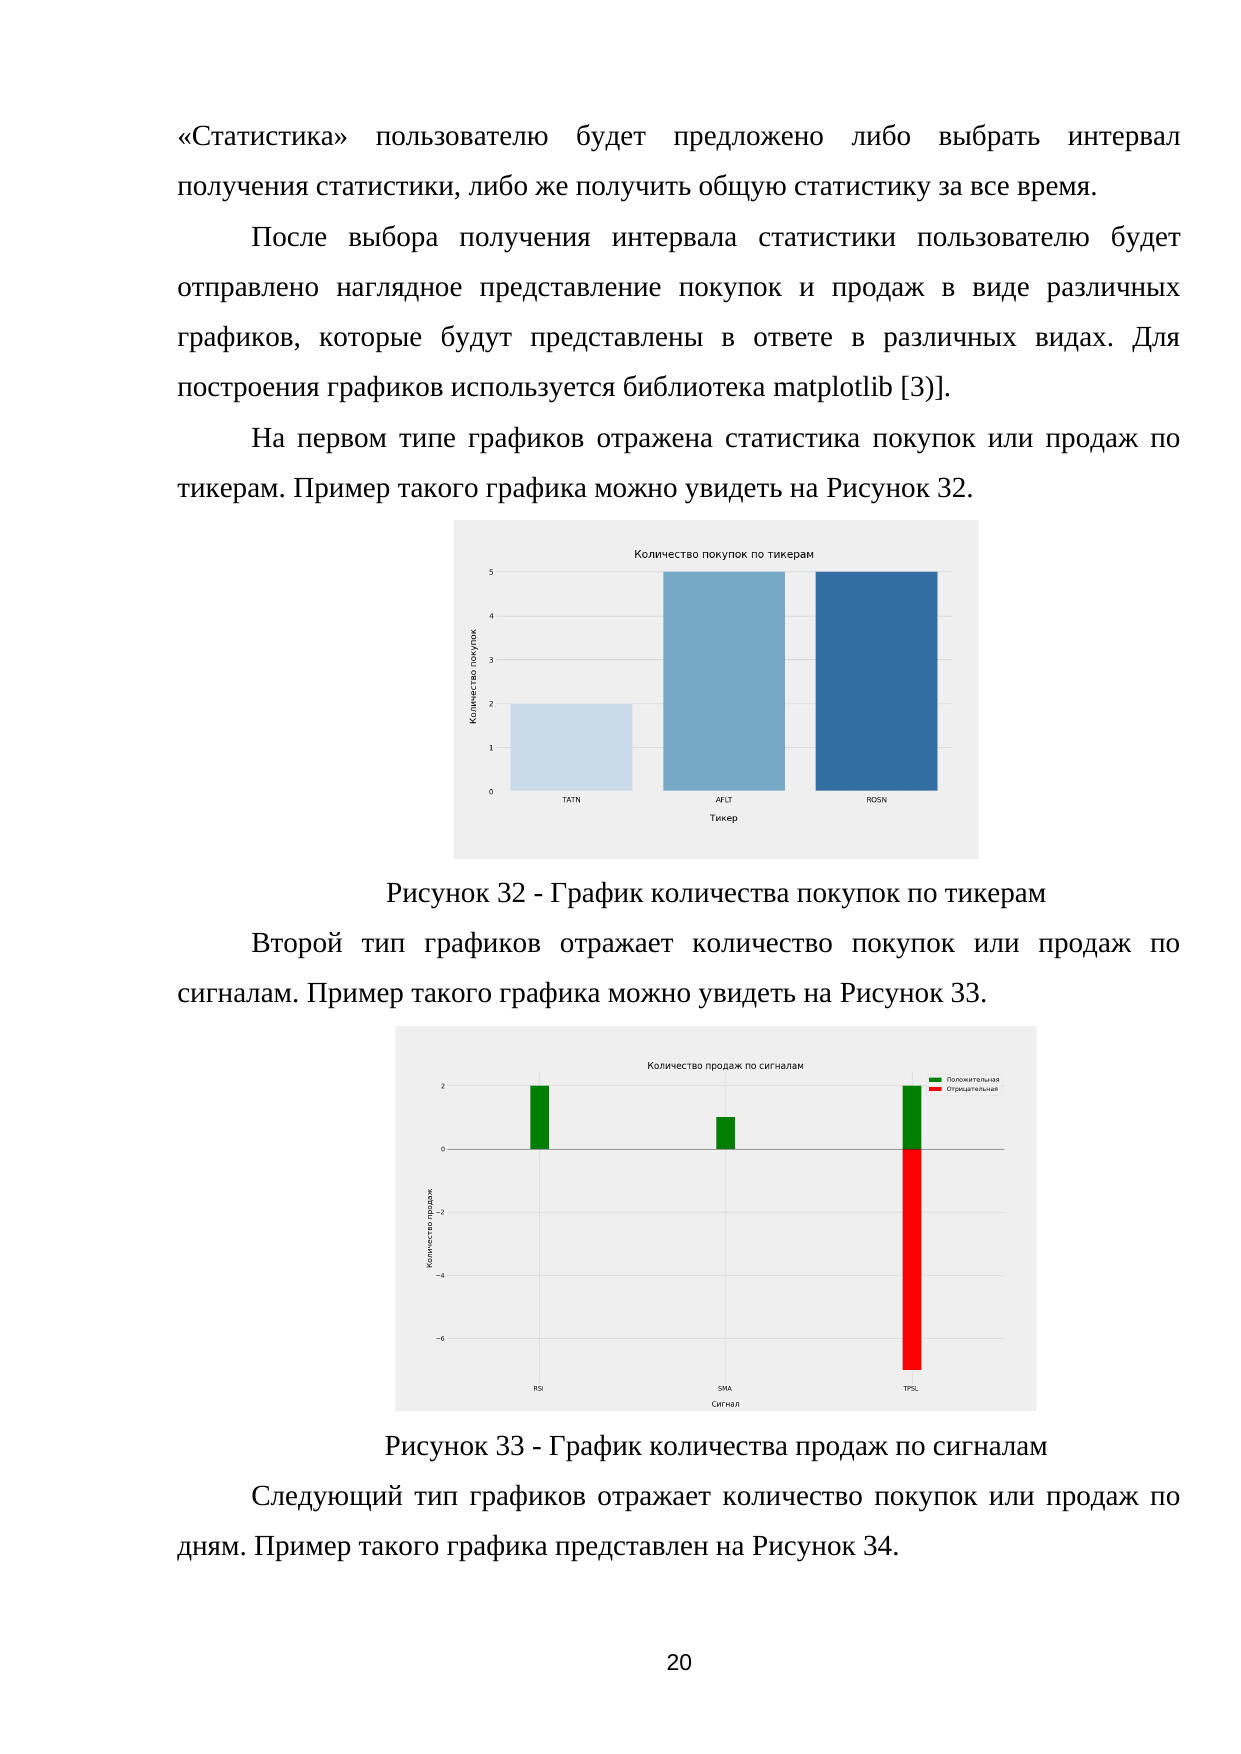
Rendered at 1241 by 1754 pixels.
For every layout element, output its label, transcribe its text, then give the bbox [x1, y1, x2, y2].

picture [395, 1026, 1037, 1411]
text На первом типе графиков отражена статистика покупок или продаж по тикерам. Пример такого графика можно увидеть на рисунке 32. [177, 420, 1181, 504]
text После выбора получения интервала статистики пользователю будет отправлено наглядное представление покупок и продаж в виде различных графиков, которые будут представлены в ответе в различных видах. Для построения графиков используется библиотека matplotlib [3]. [177, 219, 1181, 403]
text Второй тип графиков отражает количество покупок или продаж по сигналам. Пример такого графика можно увидеть на рисунке 33. [177, 925, 1181, 1009]
text Следующий тип графиков отражает количество покупок или продаж по дням. Пример такого графика представлен на рисунке 34. [177, 1478, 1181, 1562]
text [177, 118, 1181, 202]
picture [453, 520, 979, 859]
